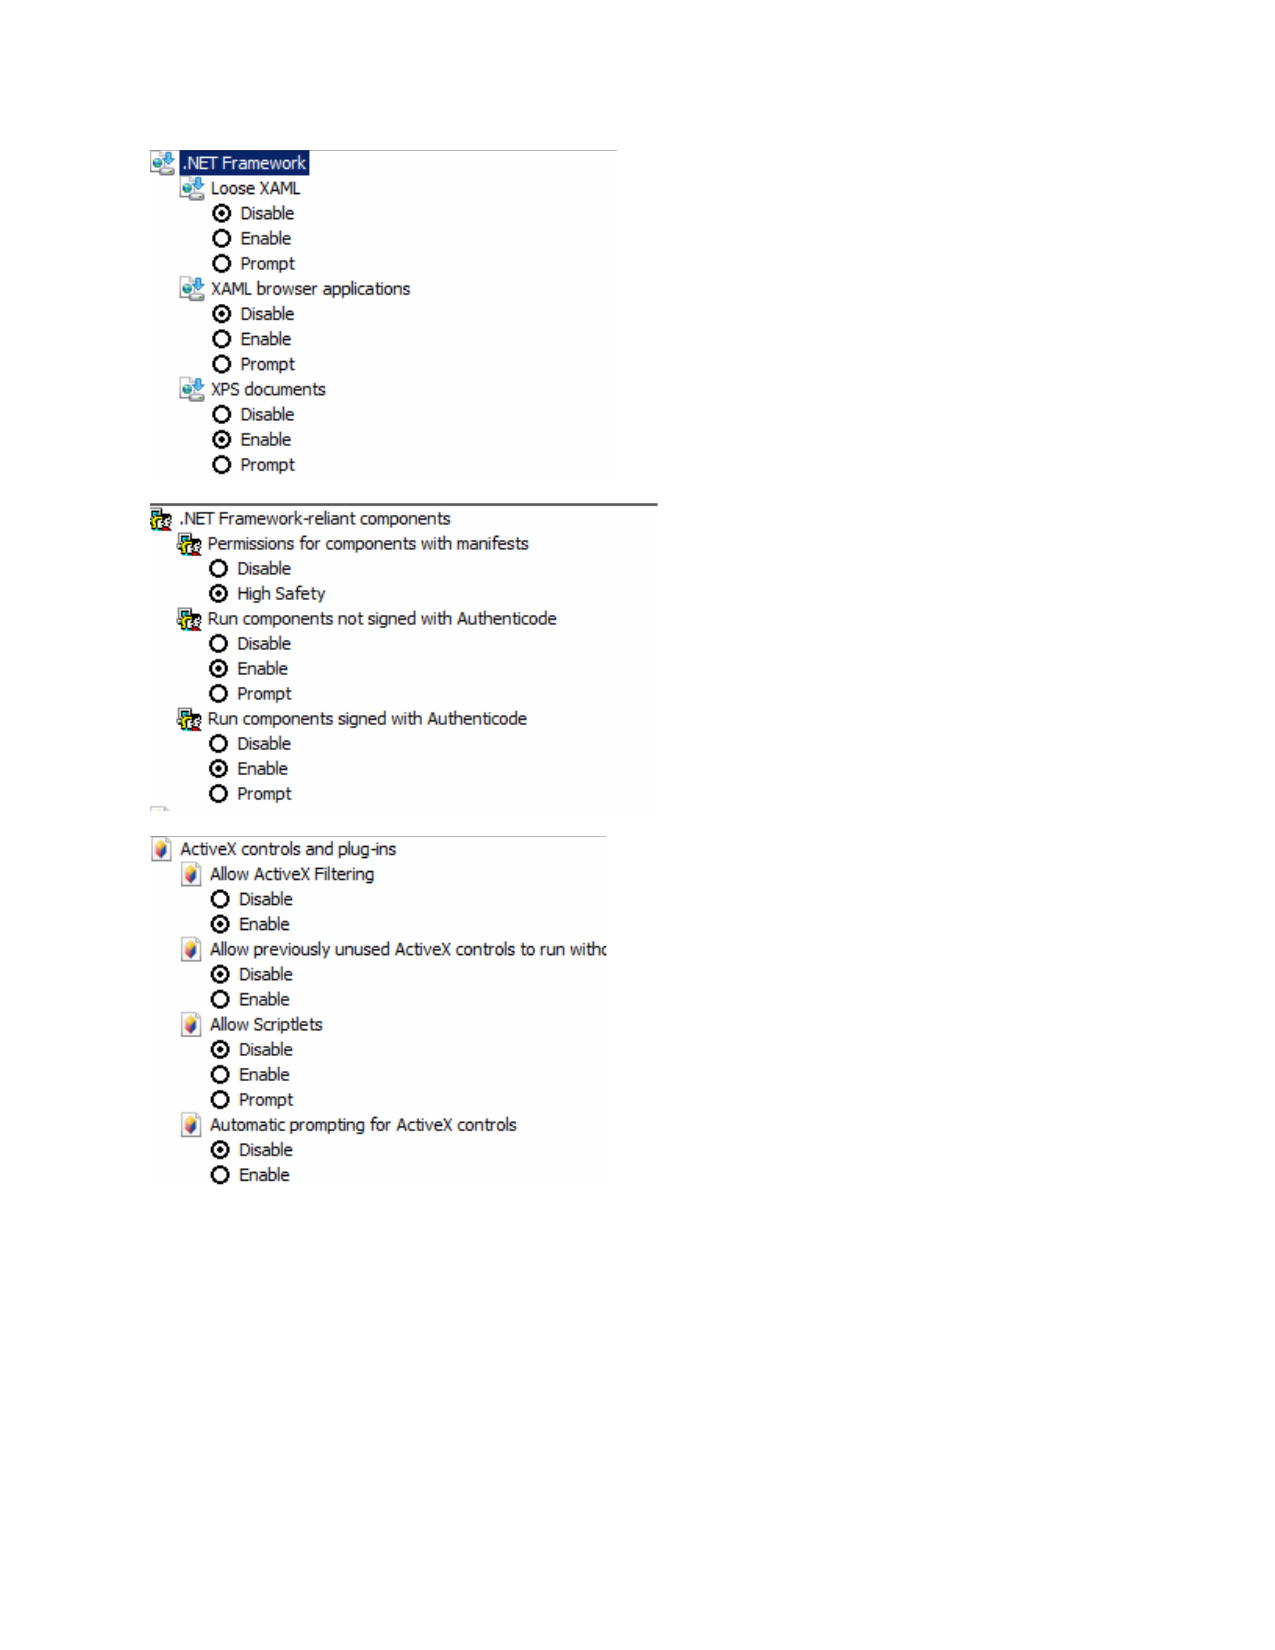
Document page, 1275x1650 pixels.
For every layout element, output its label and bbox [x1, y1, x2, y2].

picture [150, 503, 658, 811]
picture [150, 150, 618, 479]
picture [150, 836, 607, 1186]
